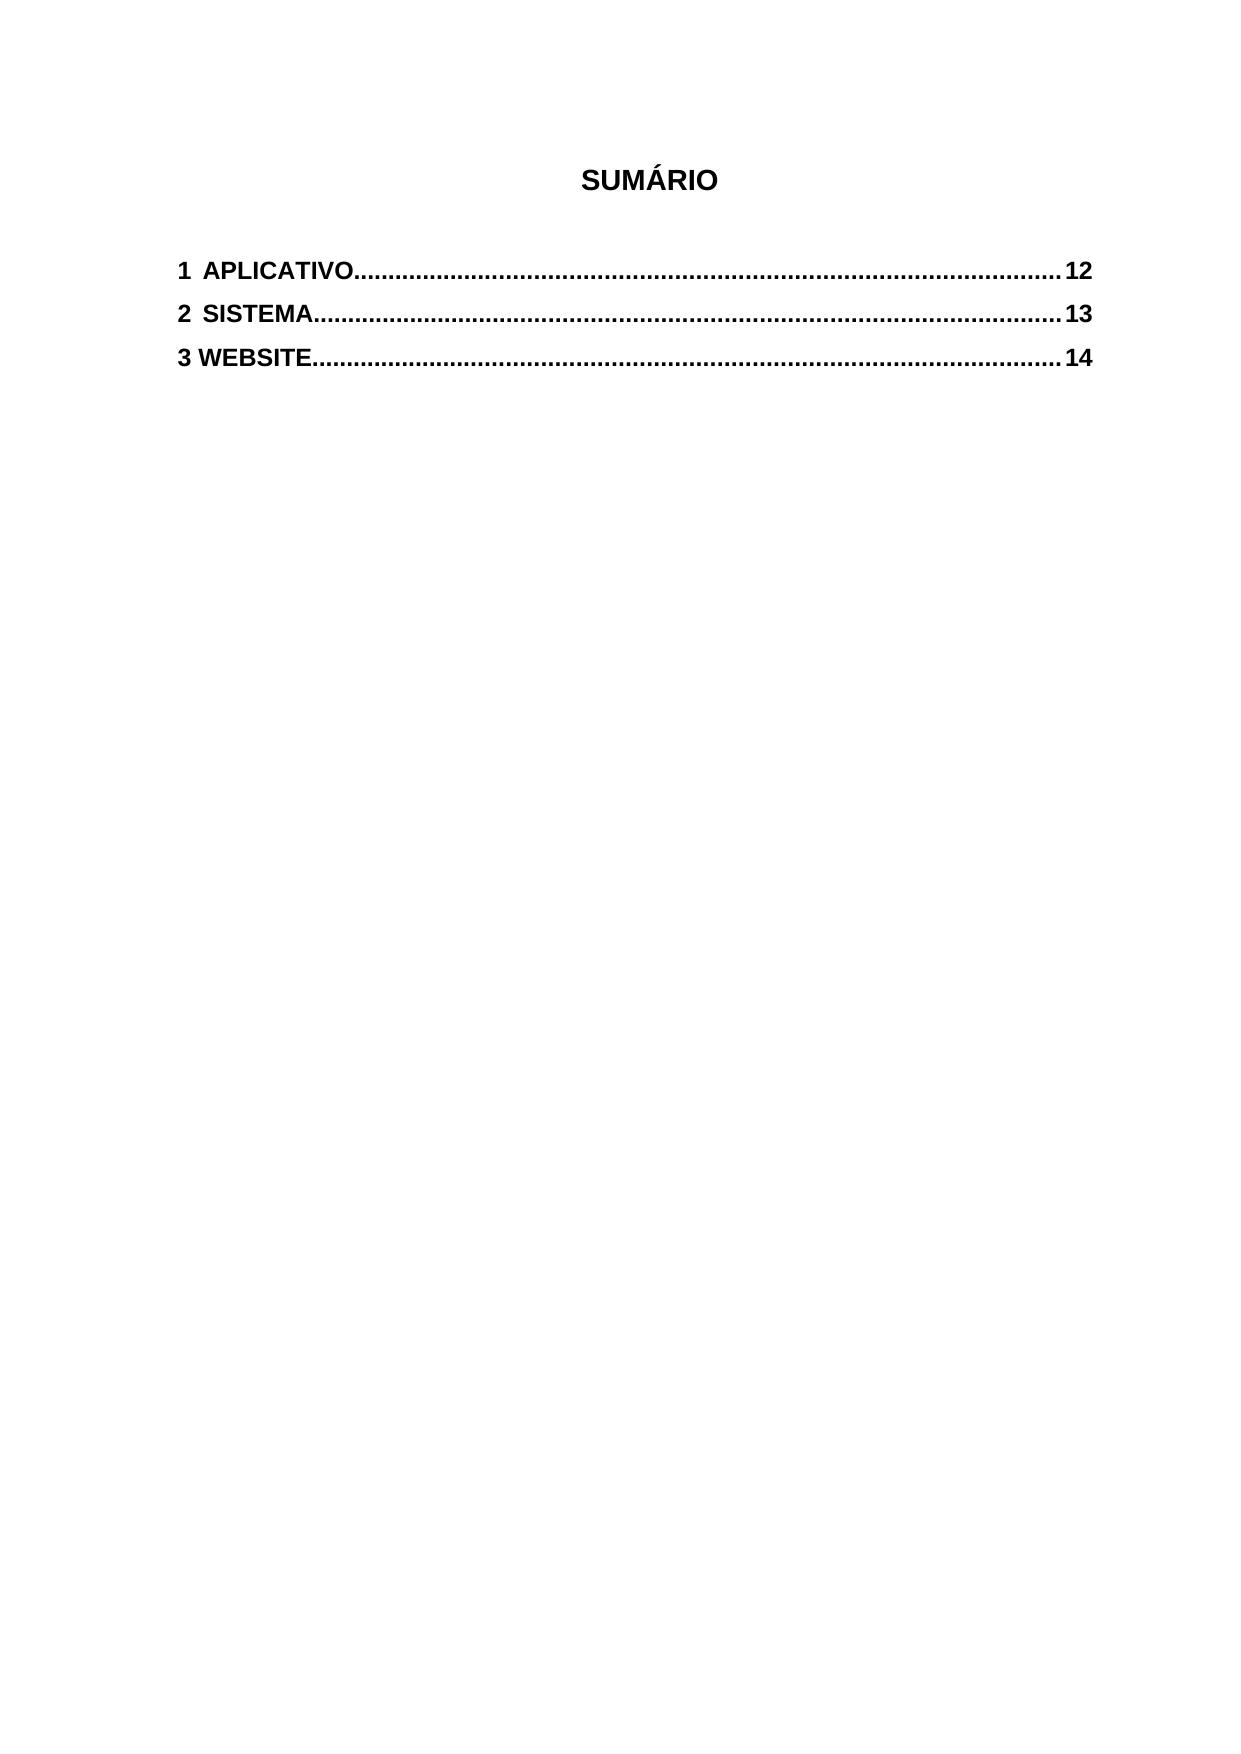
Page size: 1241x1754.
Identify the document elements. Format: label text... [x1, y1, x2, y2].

list APLICATIVO 12 [177, 256, 1122, 285]
subtitle SUMÁRIO [177, 163, 1122, 196]
text 3 WEBSITE 14 [177, 343, 1122, 371]
list SISTEMA 13 [177, 299, 1122, 328]
